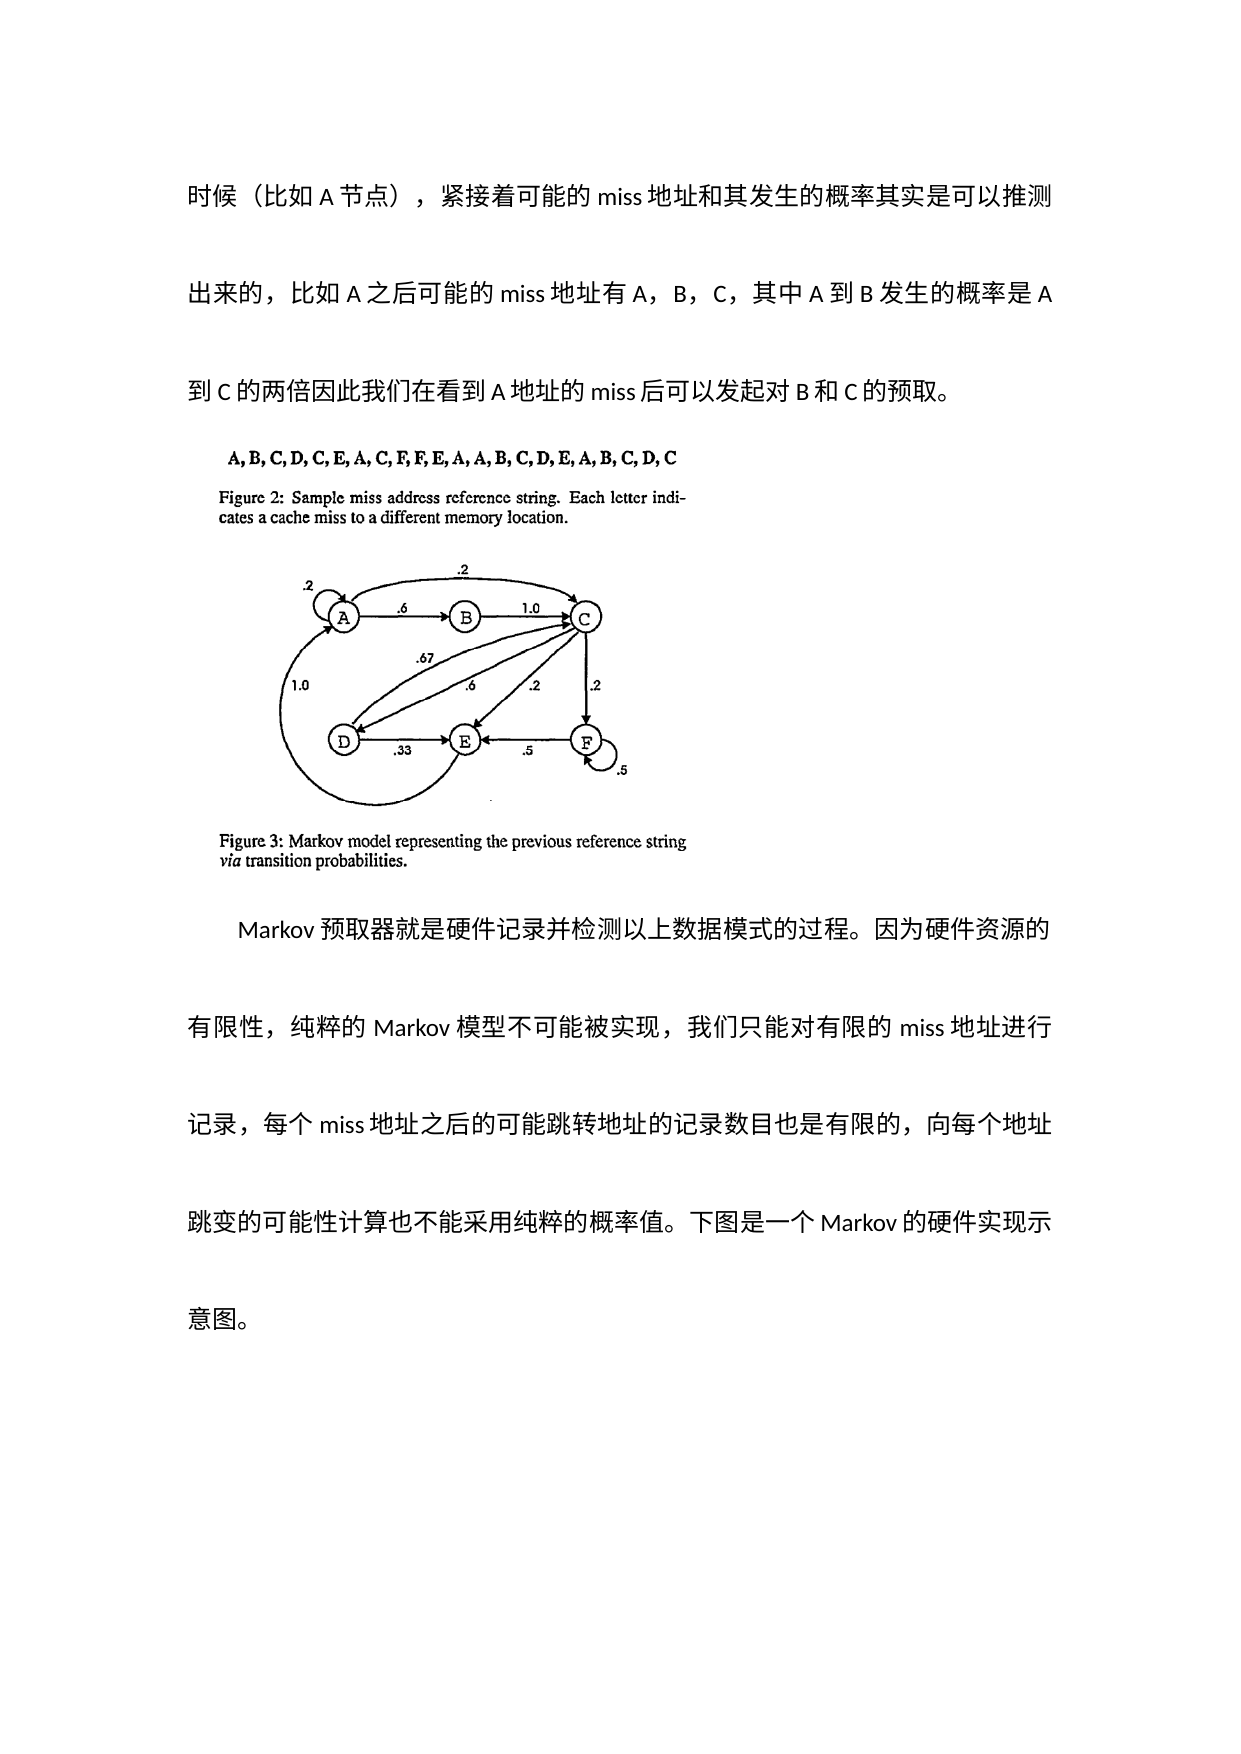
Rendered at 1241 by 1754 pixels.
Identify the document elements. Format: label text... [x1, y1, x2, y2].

text Markov预取器就是硬件记录并检测以上数据模式的过程。因为硬件资源的有限性，纯粹的Markov模型不可能被实现，我们只能对有限的miss地址进行记录，每个miss地址之后的可能跳转地址的记录数目也是有限的，向每个地址跳变的可能性计算也不能采用纯粹的概率值。下图是一个Markov的硬件实现示意图。 [187, 895, 1053, 1350]
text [187, 162, 1053, 422]
picture [187, 440, 708, 877]
